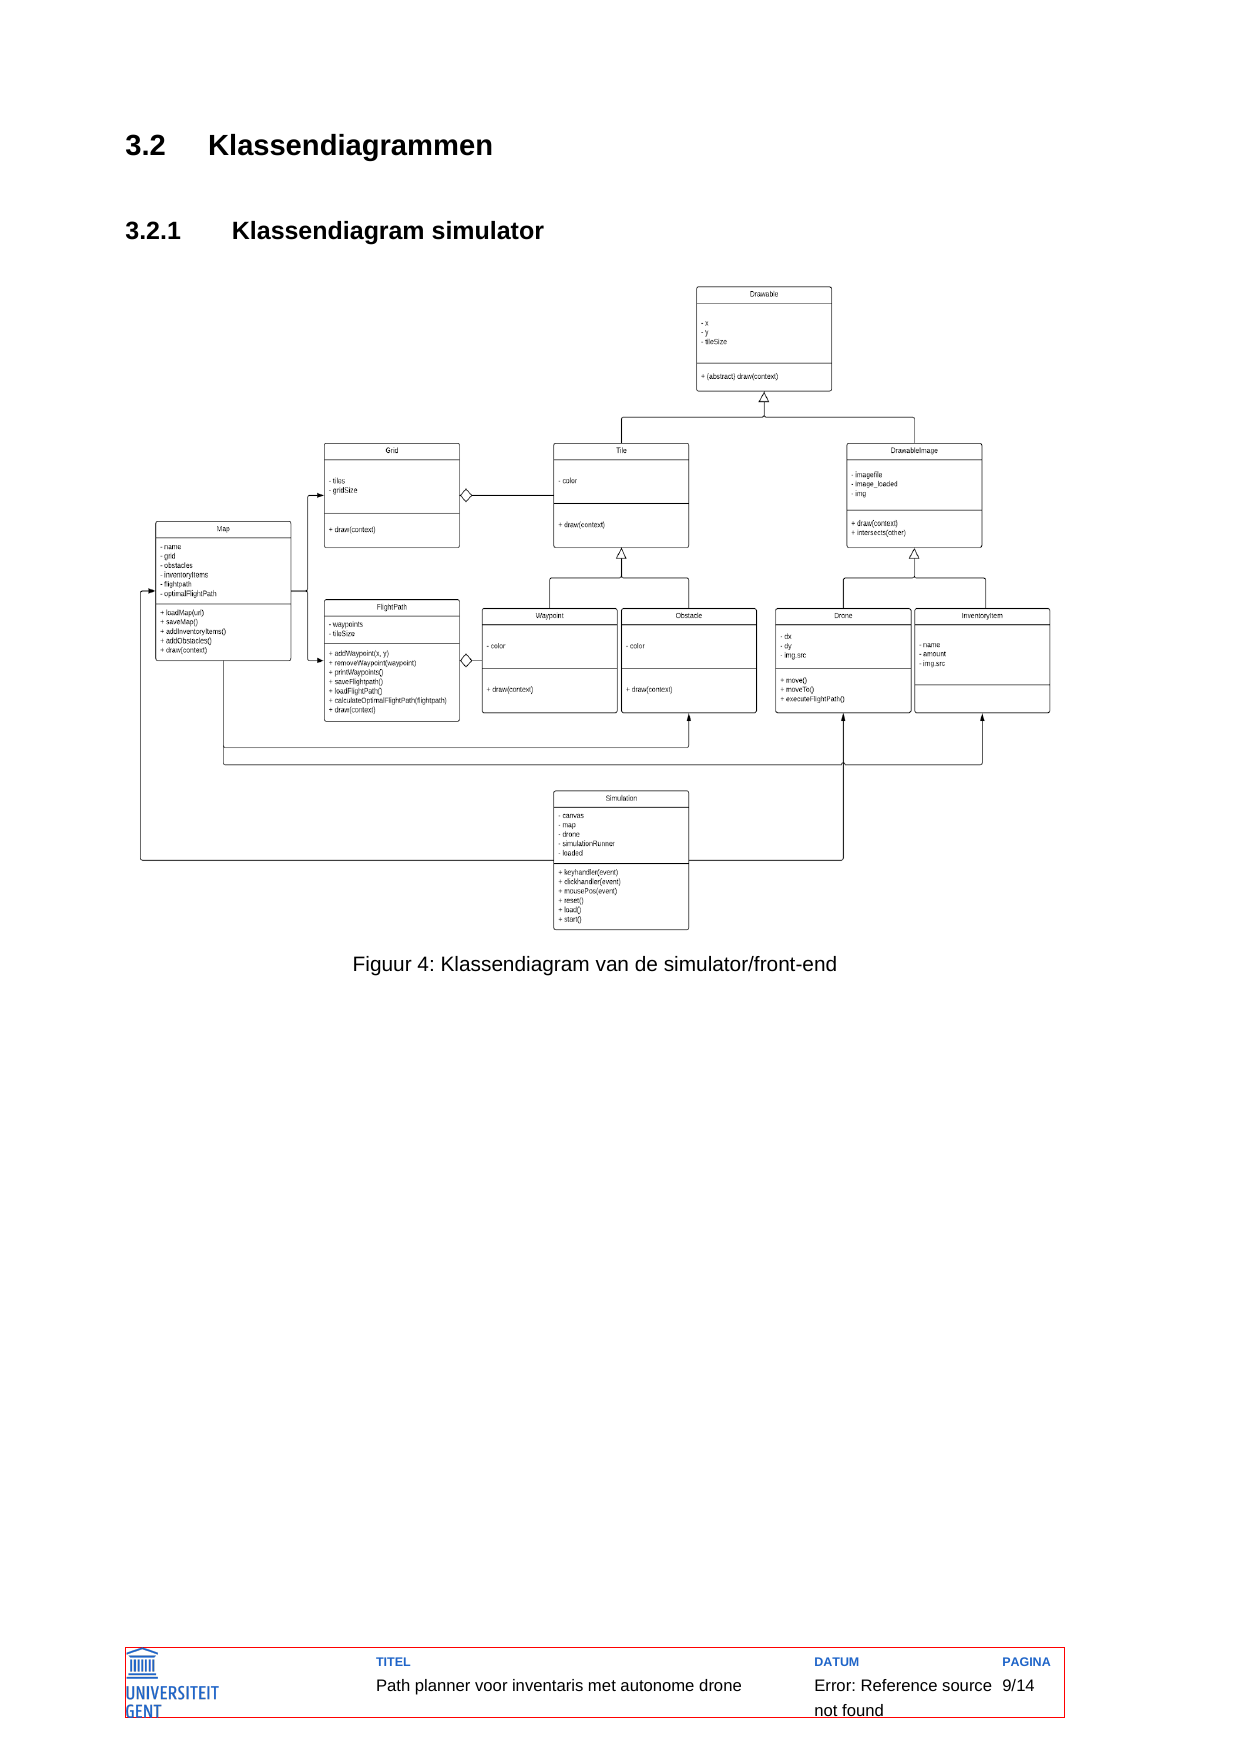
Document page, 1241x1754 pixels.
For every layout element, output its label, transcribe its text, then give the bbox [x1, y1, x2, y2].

picture [95, 1623, 252, 1749]
subtitle Klassendiagram simulator [125, 212, 1065, 245]
subtitle Klassendiagrammen [125, 124, 1065, 162]
text Figuur 4: Klassendiagram van de simulator/front-end [125, 947, 1065, 976]
picture [125, 270, 1065, 947]
